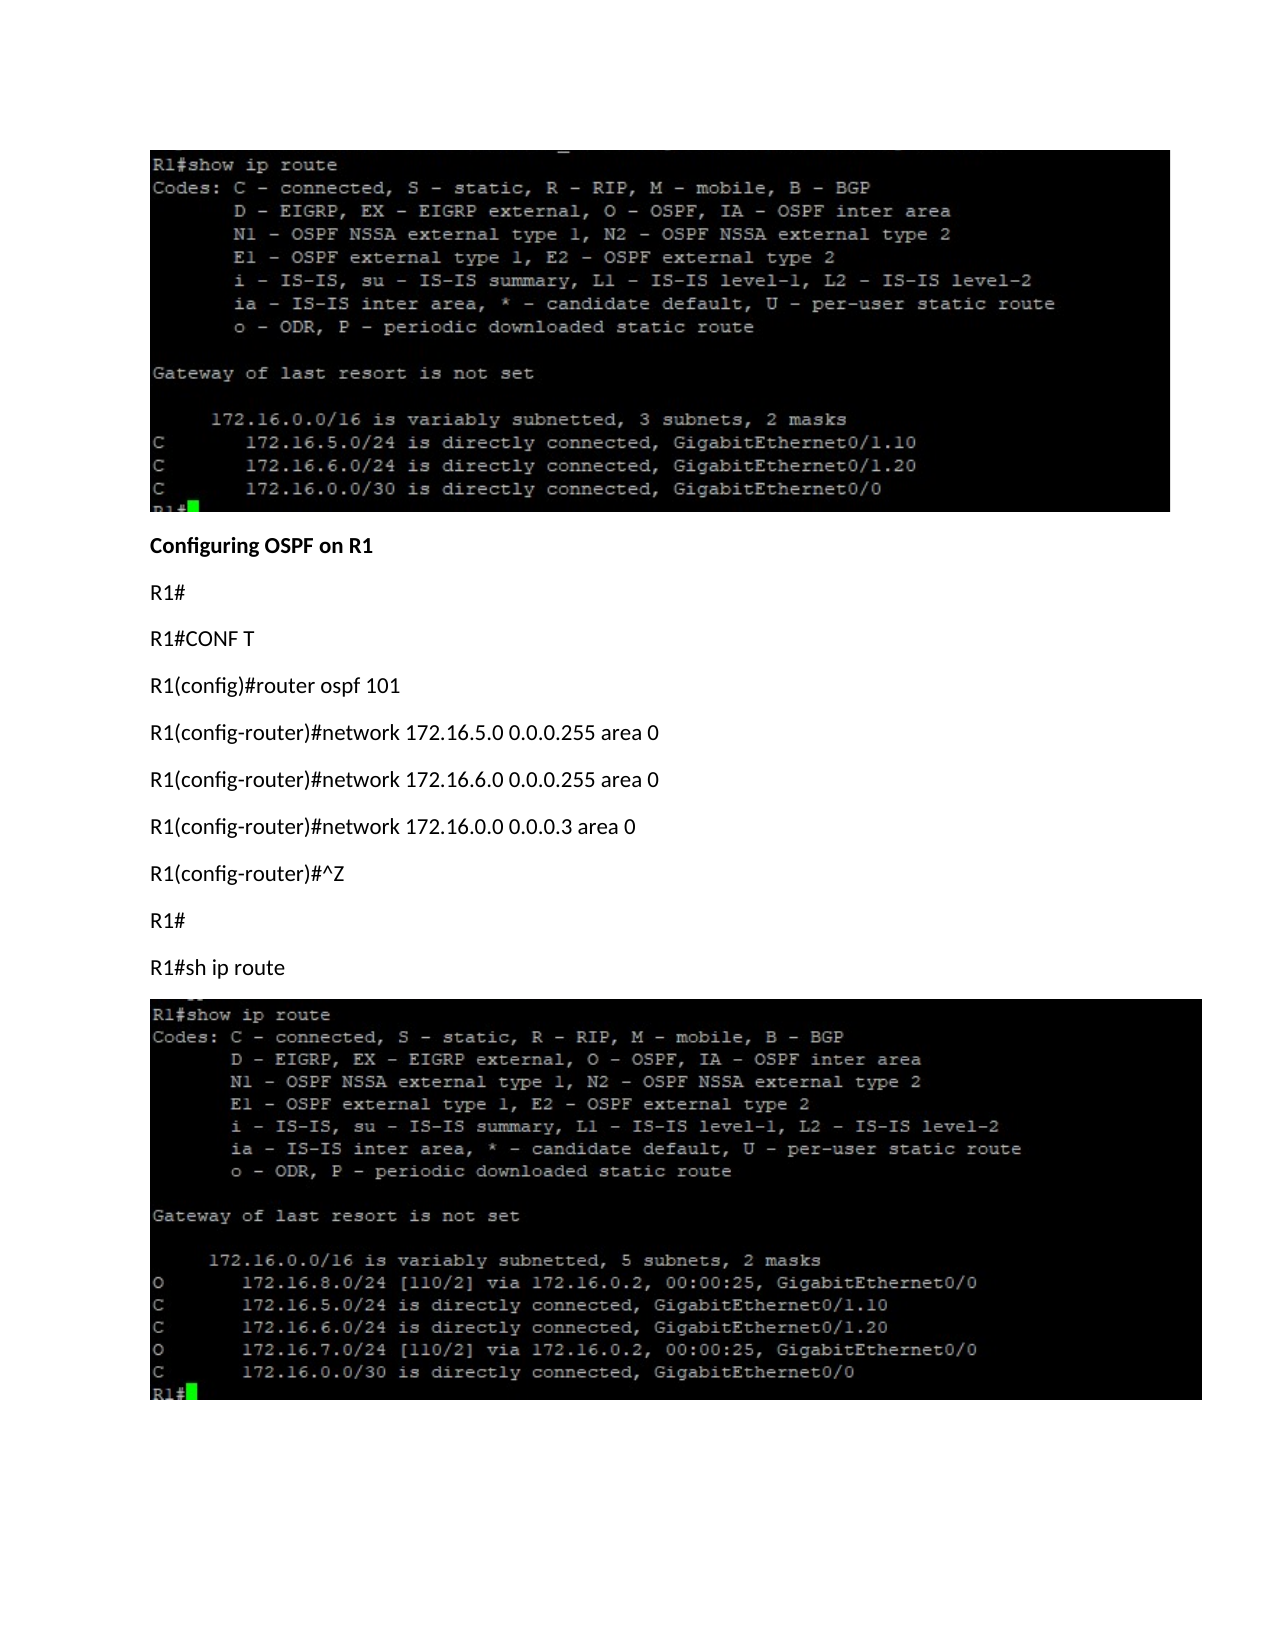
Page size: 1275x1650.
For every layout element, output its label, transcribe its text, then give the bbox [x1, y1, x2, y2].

text R1# [150, 578, 1125, 606]
text R1(config-router)#^Z [150, 859, 1125, 887]
picture [150, 999, 1202, 1400]
text R1# [150, 906, 1125, 934]
text R1(config-router)#network 172.16.6.0 0.0.0.255 area 0 [150, 765, 1125, 793]
text R1(config-router)#network 172.16.5.0 0.0.0.255 area 0 [150, 718, 1125, 746]
picture [150, 150, 1171, 512]
text R1(config-router)#network 172.16.0.0 0.0.0.3 area 0 [150, 812, 1125, 840]
text Configuring OSPF on R1 [150, 531, 1125, 559]
text R1#CONF T [150, 624, 1125, 652]
text R1#sh ip route [150, 953, 1125, 981]
text R1(config)#router ospf 101 [150, 671, 1125, 699]
